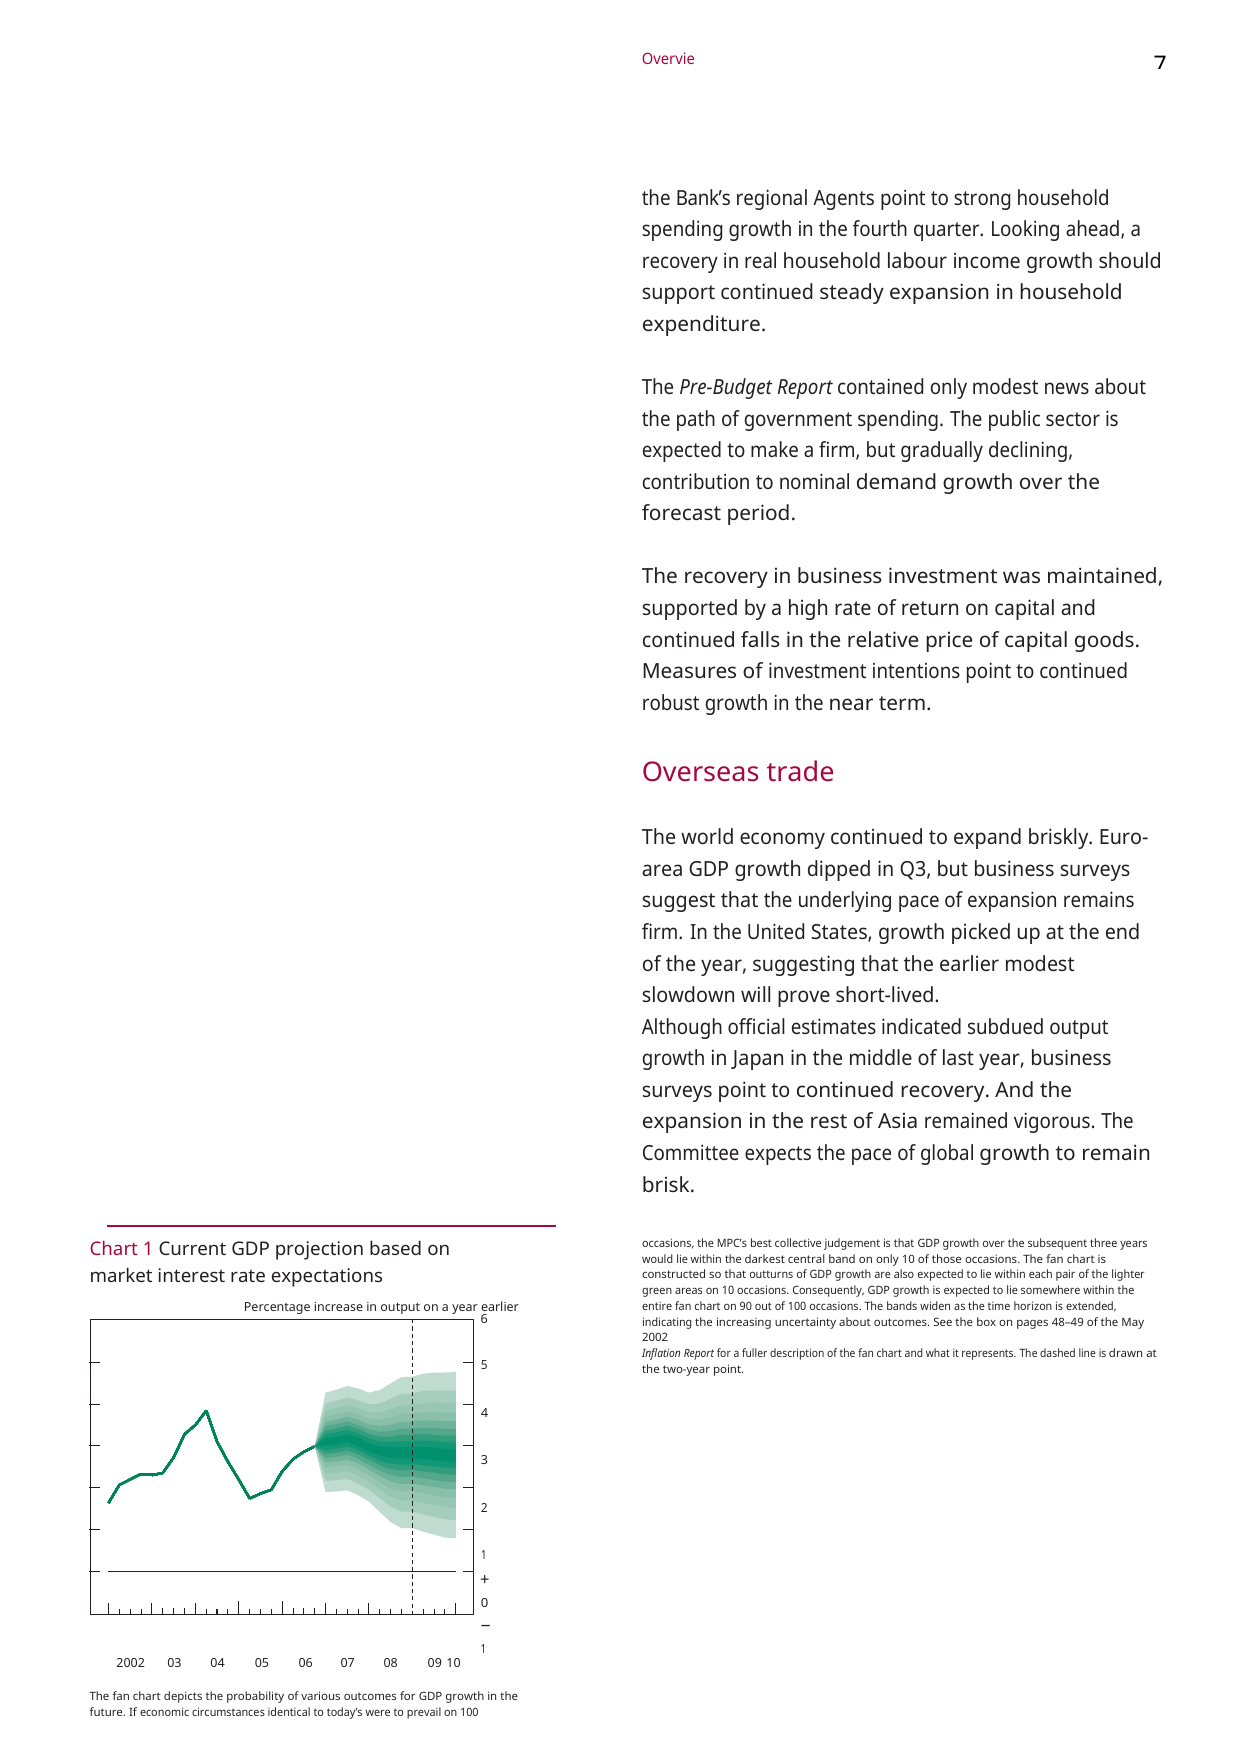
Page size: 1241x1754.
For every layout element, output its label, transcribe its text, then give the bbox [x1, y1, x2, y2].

text Chart 1 Current GDP projection based on market interest rate expectations [89, 1235, 476, 1288]
text The fan chart depicts the probability of various outcomes for GDP growth in the future. If economic circumstances identical to today’s were to prevail on 100 occasions, the MPC’s best collective judgement is that GDP growth over the subsequent three years would lie within the darkest central band on only 10 of those occasions. The fan chart is constructed so that outturns of GDP growth are also expected to lie within each pair of the lighter green areas on 10 occasions. Consequently, GDP growth is expected to lie somewhere within the entire fan chart on 90 out of 100 occasions. The bands widen as the time horizon is extended, indicating the increasing uncertainty about outcomes. See the box on pages 48–49 of the May 2002 [642, 1235, 1163, 1345]
text – [480, 1613, 536, 1635]
text 0 [39, 1594, 488, 1611]
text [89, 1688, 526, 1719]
text 1 [480, 1642, 536, 1656]
text The Pre-Budget Report contained only modest news about the path of government spending. The public sector is expected to make a firm, but gradually declining, contribution to nominal demand growth over the forecast period. [642, 372, 1173, 527]
text 3 [39, 1451, 488, 1468]
text 1 [39, 1546, 486, 1563]
text 5 [39, 1356, 487, 1373]
text 2002 03 04 05 06 07 08 09 10 [116, 1656, 536, 1670]
text + [480, 1568, 536, 1590]
text 2 [39, 1499, 487, 1516]
text the Bank’s regional Agents point to strong household spending growth in the fourth quarter. Looking ahead, a recovery in real household labour income growth should support continued steady expansion in household expenditure. [642, 183, 1173, 337]
text The recovery in business investment was maintained, supported by a high rate of return on capital and continued falls in the relative price of capital goods. Measures of investment intentions point to continued robust growth in the near term. [642, 562, 1173, 716]
text Although official estimates indicated subdued output growth in Japan in the middle of last year, business surveys point to continued recovery. And the expansion in the rest of Asia remained vigorous. The Committee expects the pace of global growth to remain brisk. [642, 1012, 1161, 1198]
text The world economy continued to expand briskly. Euro-area GDP growth dipped in Q3, but business surveys suggest that the underlying pace of expansion remains firm. In the United States, growth picked up at the end of the year, suggesting that the earlier modest slowdown will prove short-lived. [642, 822, 1161, 1009]
text 4 [39, 1404, 488, 1421]
text Percentage increase in output on a year earlier [244, 1301, 536, 1314]
text Inflation Report for a fuller description of the fan chart and what it represents. The dashed line is drawn at the two-year point. [642, 1345, 1173, 1376]
subtitle Overseas trade [642, 752, 1173, 789]
